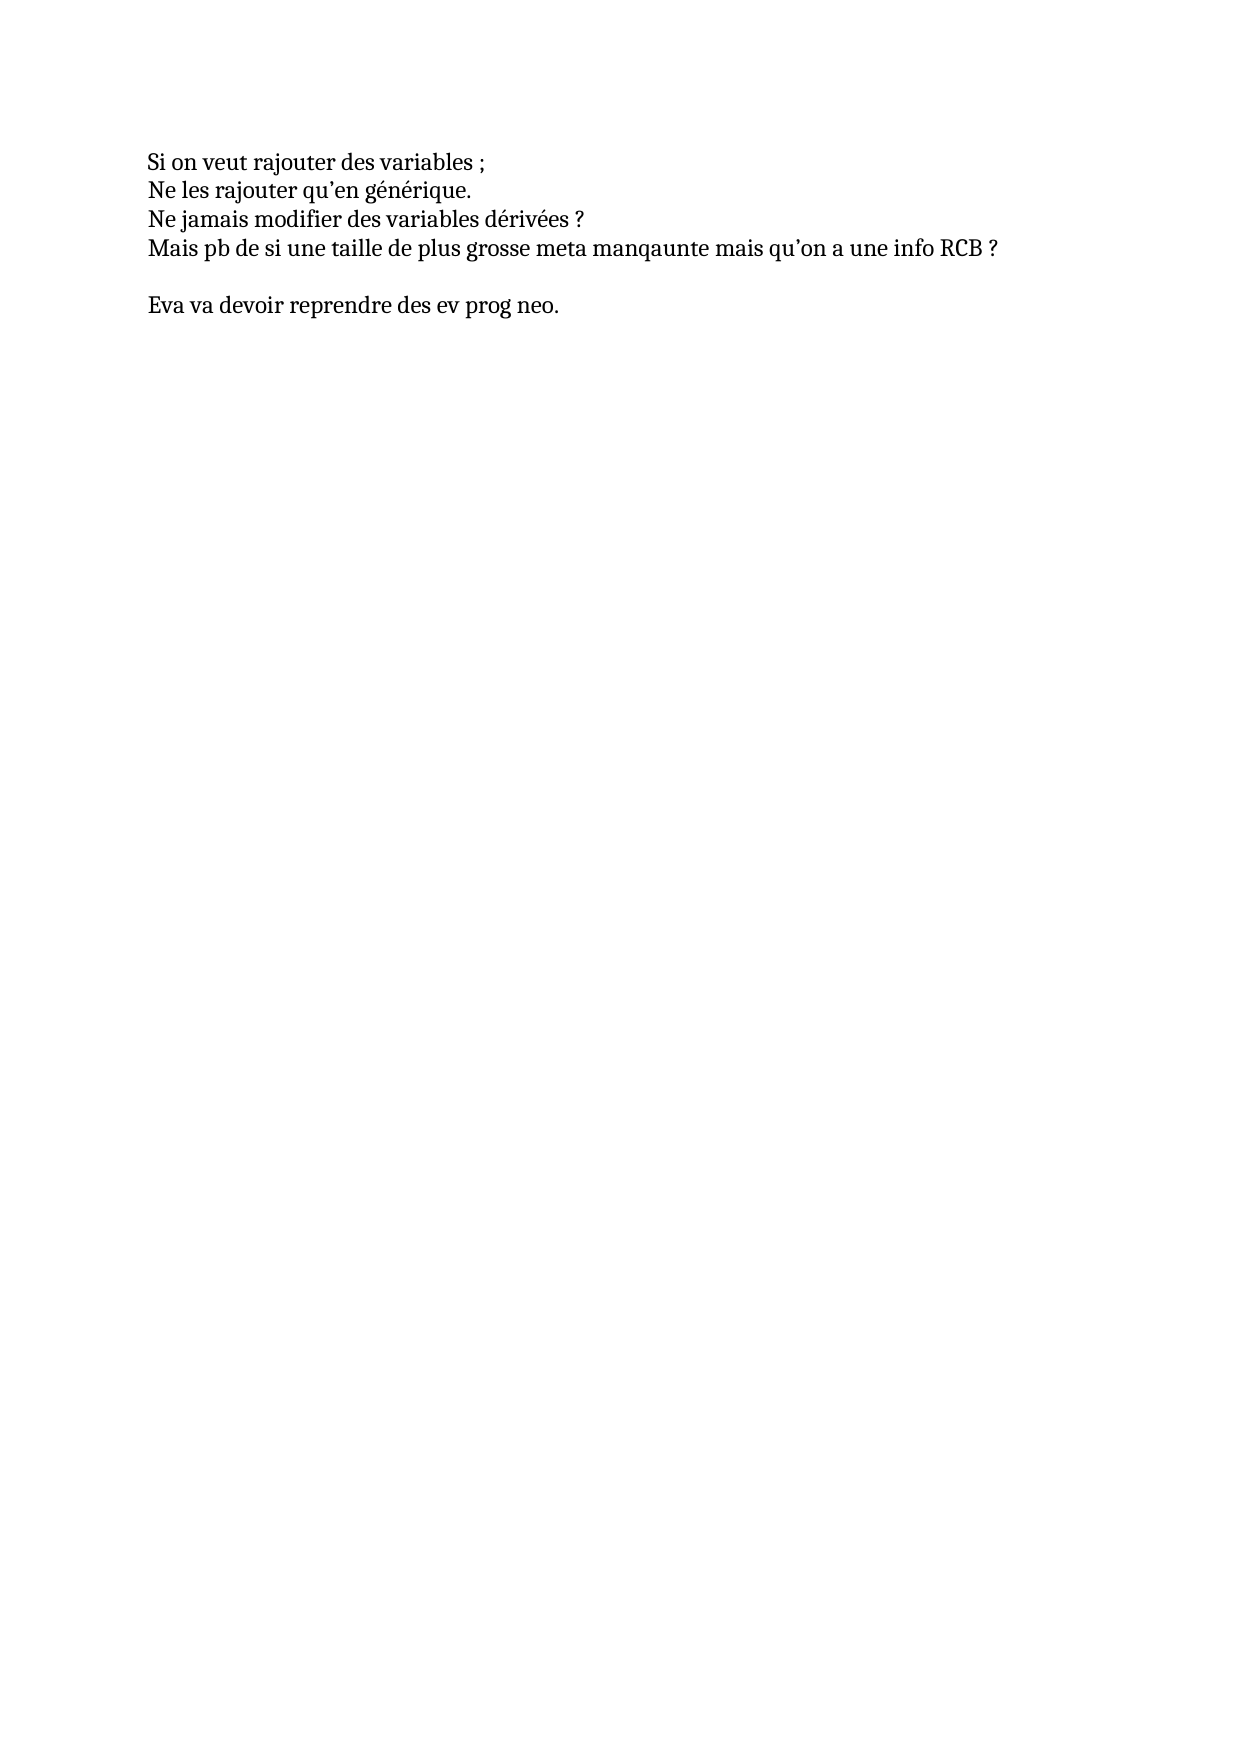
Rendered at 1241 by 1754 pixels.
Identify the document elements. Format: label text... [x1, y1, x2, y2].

text Mais pb de si une taille de plus grosse meta manqaunte mais qu’on a une info RCB ? [148, 234, 1093, 263]
text Si on veut rajouter des variables ; [148, 148, 1093, 176]
text Ne les rajouter qu’en générique. [148, 176, 1093, 205]
text Eva va devoir reprendre des ev prog neo. [148, 291, 1093, 320]
text Ne jamais modifier des variables dérivées ? [148, 205, 1093, 234]
